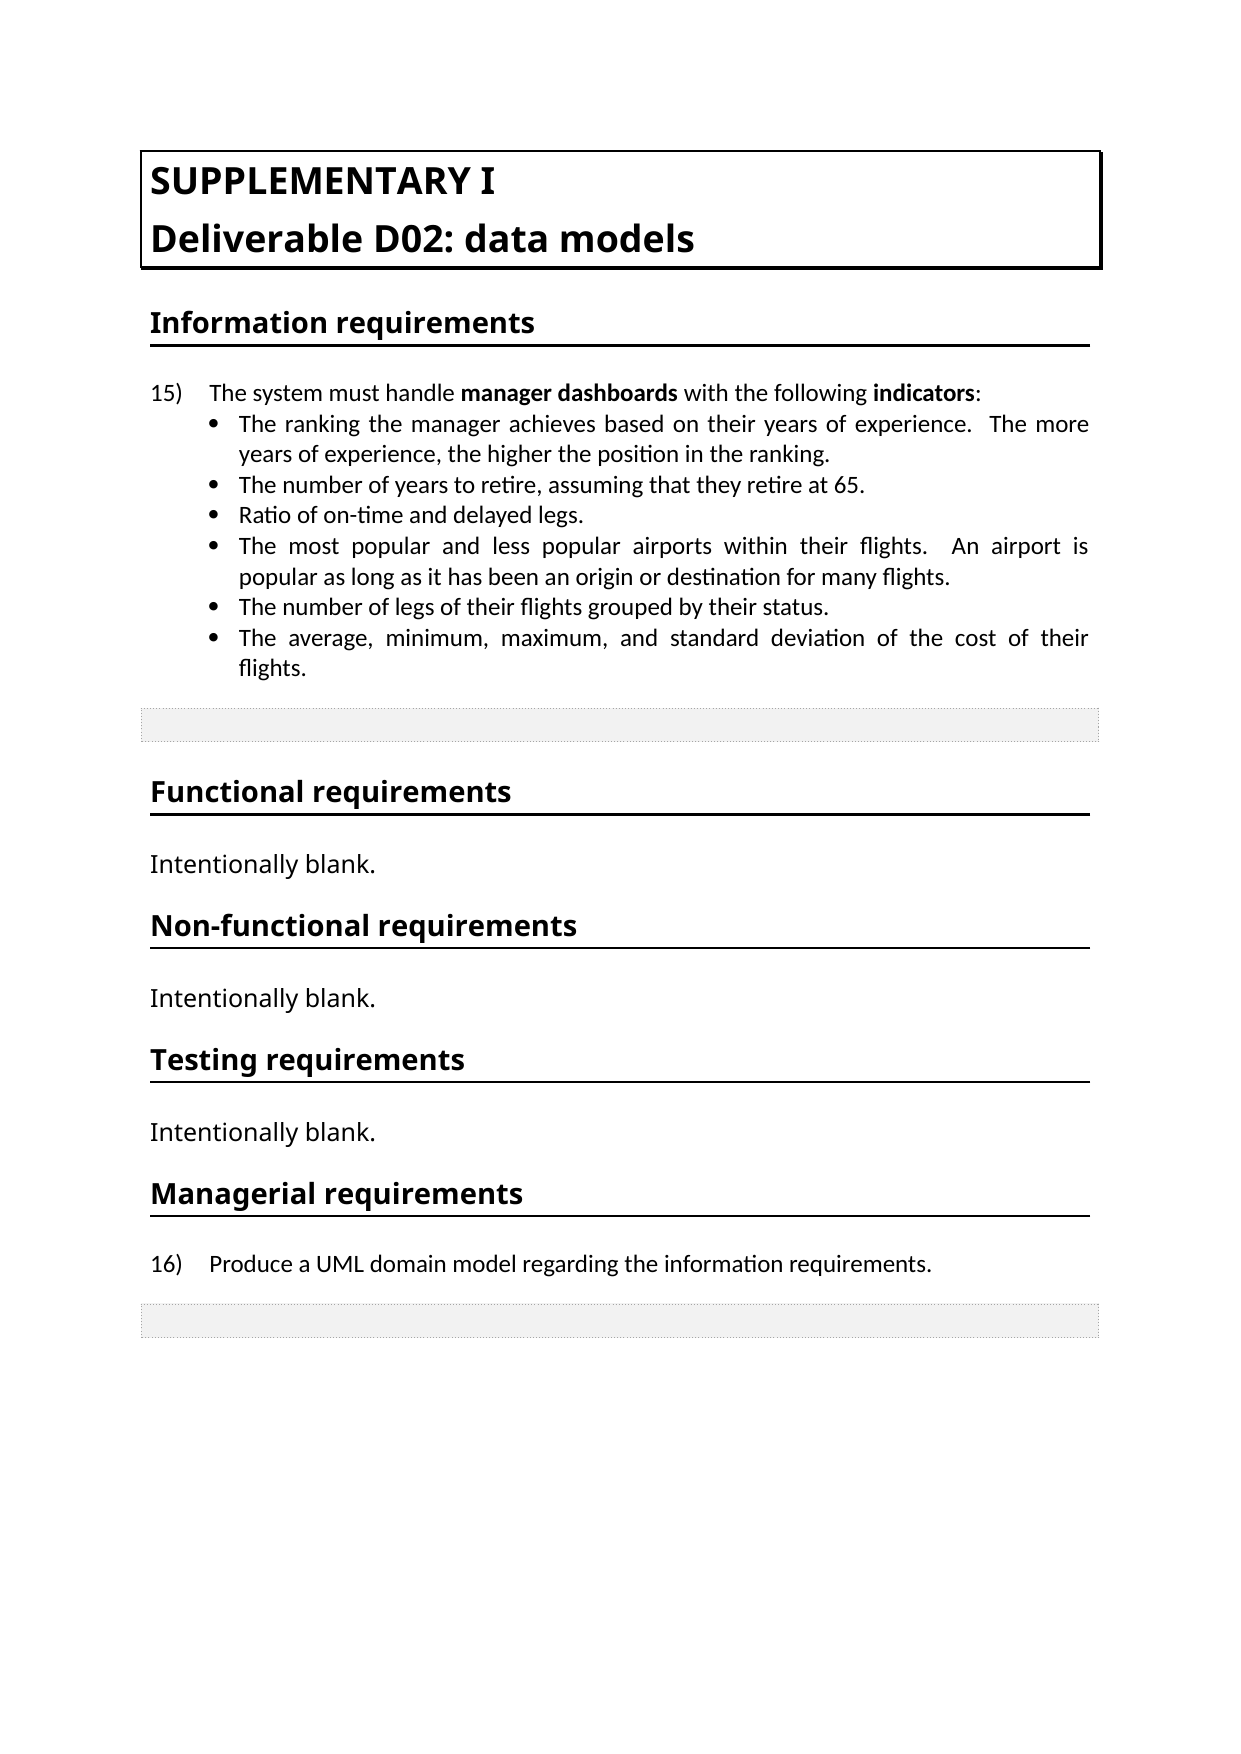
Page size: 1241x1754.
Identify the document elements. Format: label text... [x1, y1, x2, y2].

subtitle Functional requirements [150, 772, 1090, 813]
text The most popular and less popular airports within their flights. An airport is popular as long as it has been an origin or destination for many flights. [209, 530, 1090, 591]
subtitle Information requirements [150, 303, 1090, 344]
text Produce a UML domain model regarding the information requirements. [150, 1248, 1090, 1278]
subtitle Non-functional requirements [150, 906, 1090, 947]
text The average, minimum, maximum, and standard deviation of the cost of their flights. [209, 622, 1090, 683]
text Intentionally blank. [150, 980, 1090, 1014]
text The system must handle manager dashboards with the following indicators: [150, 377, 1090, 408]
text The number of legs of their flights grouped by their status. [209, 591, 1090, 622]
text Intentionally blank. [150, 1114, 1090, 1148]
subtitle Testing requirements [150, 1039, 1090, 1081]
subtitle Managerial requirements [150, 1173, 1090, 1215]
text The number of years to retire, assuming that they retire at 65. [209, 469, 1090, 499]
text The ranking the manager achieves based on their years of experience. The more years of experience, the higher the position in the ranking. [209, 408, 1090, 469]
text Intentionally blank. [150, 846, 1090, 881]
text Ratio of on-time and delayed legs. [209, 499, 1090, 530]
subtitle SUPPLEMENTARY I Deliverable D02: data models [142, 152, 1099, 266]
